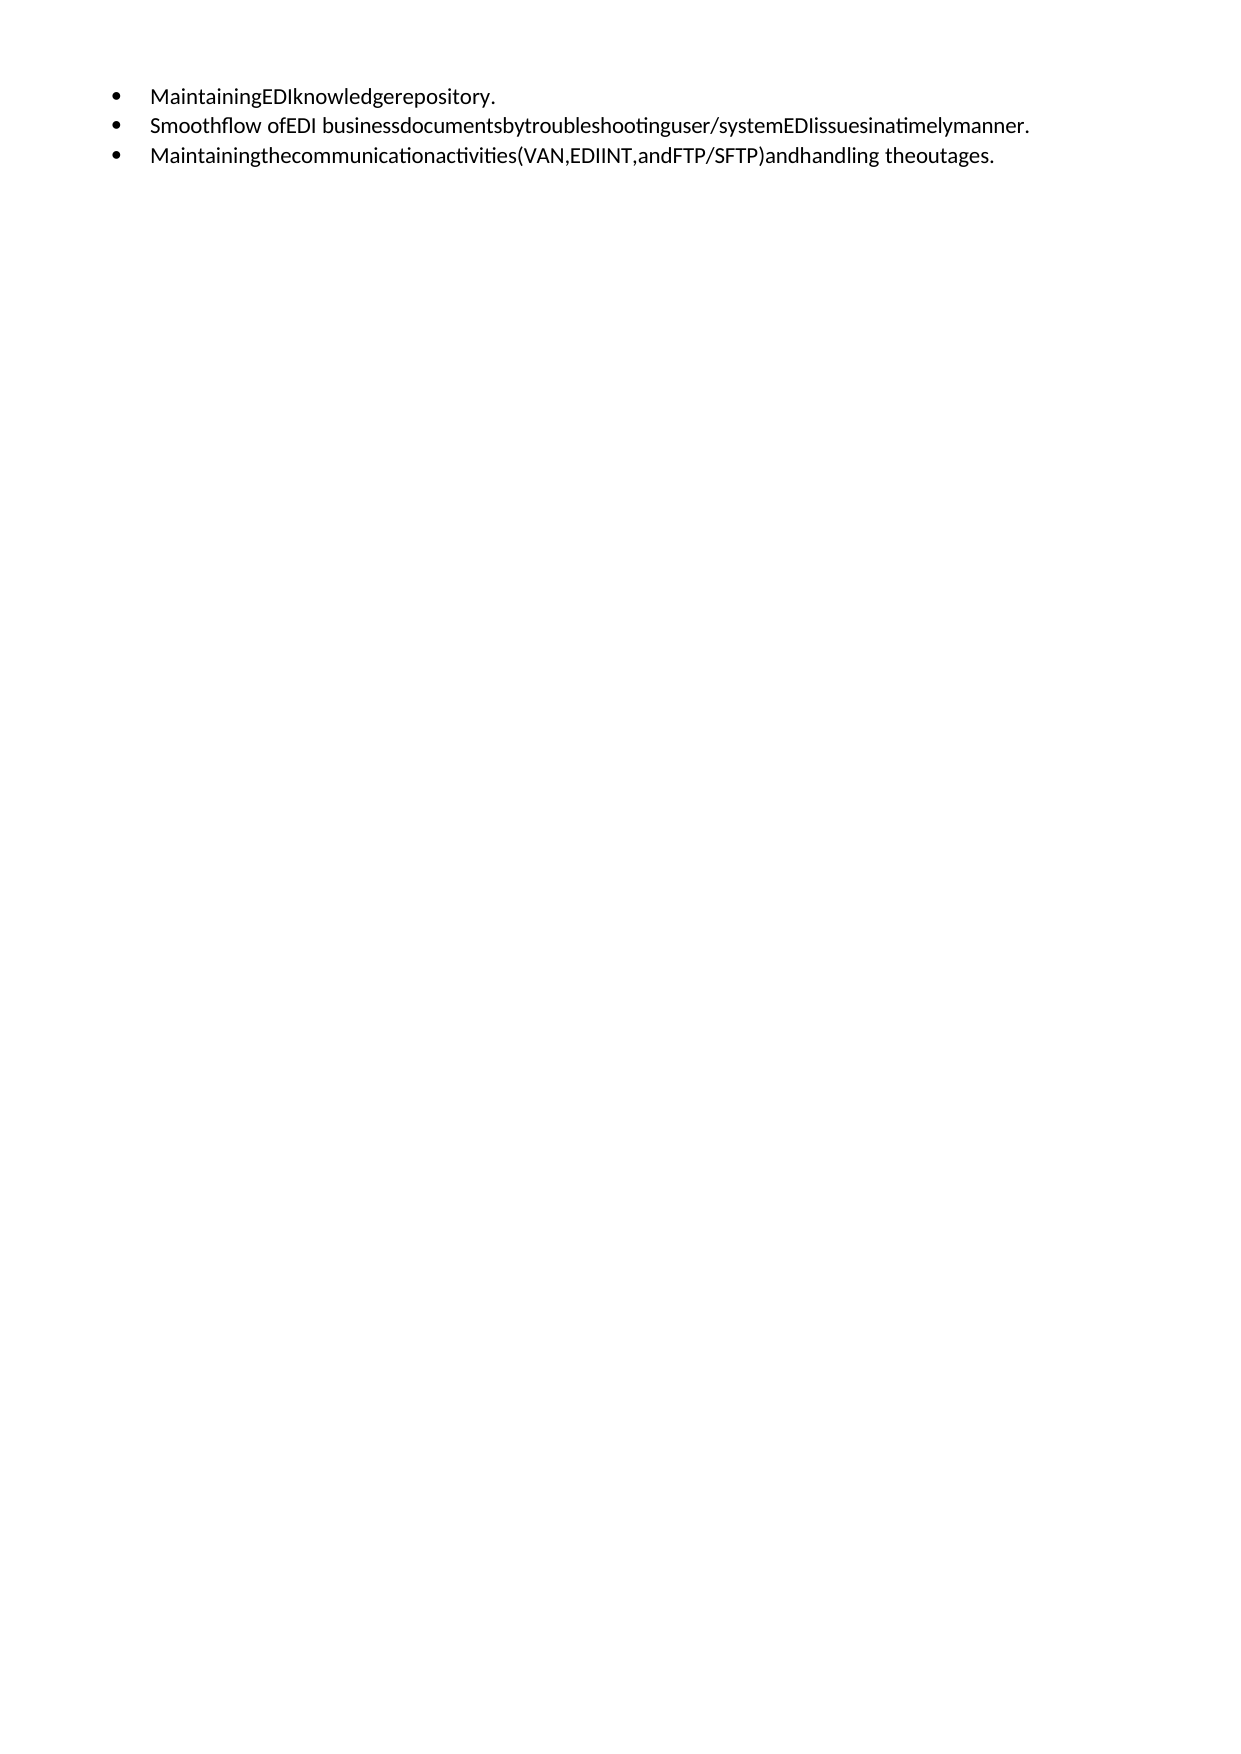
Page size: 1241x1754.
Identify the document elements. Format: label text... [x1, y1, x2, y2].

list Maintainingthecommunicationactivities(VAN,EDIINT,andFTP/SFTP)andhandling theoutages. [112, 140, 1201, 169]
list MaintainingEDIknowledgerepository. [112, 81, 1201, 110]
list Smoothflow ofEDI businessdocumentsbytroubleshootinguser/systemEDIissuesinatimelymanner. [112, 111, 1201, 140]
